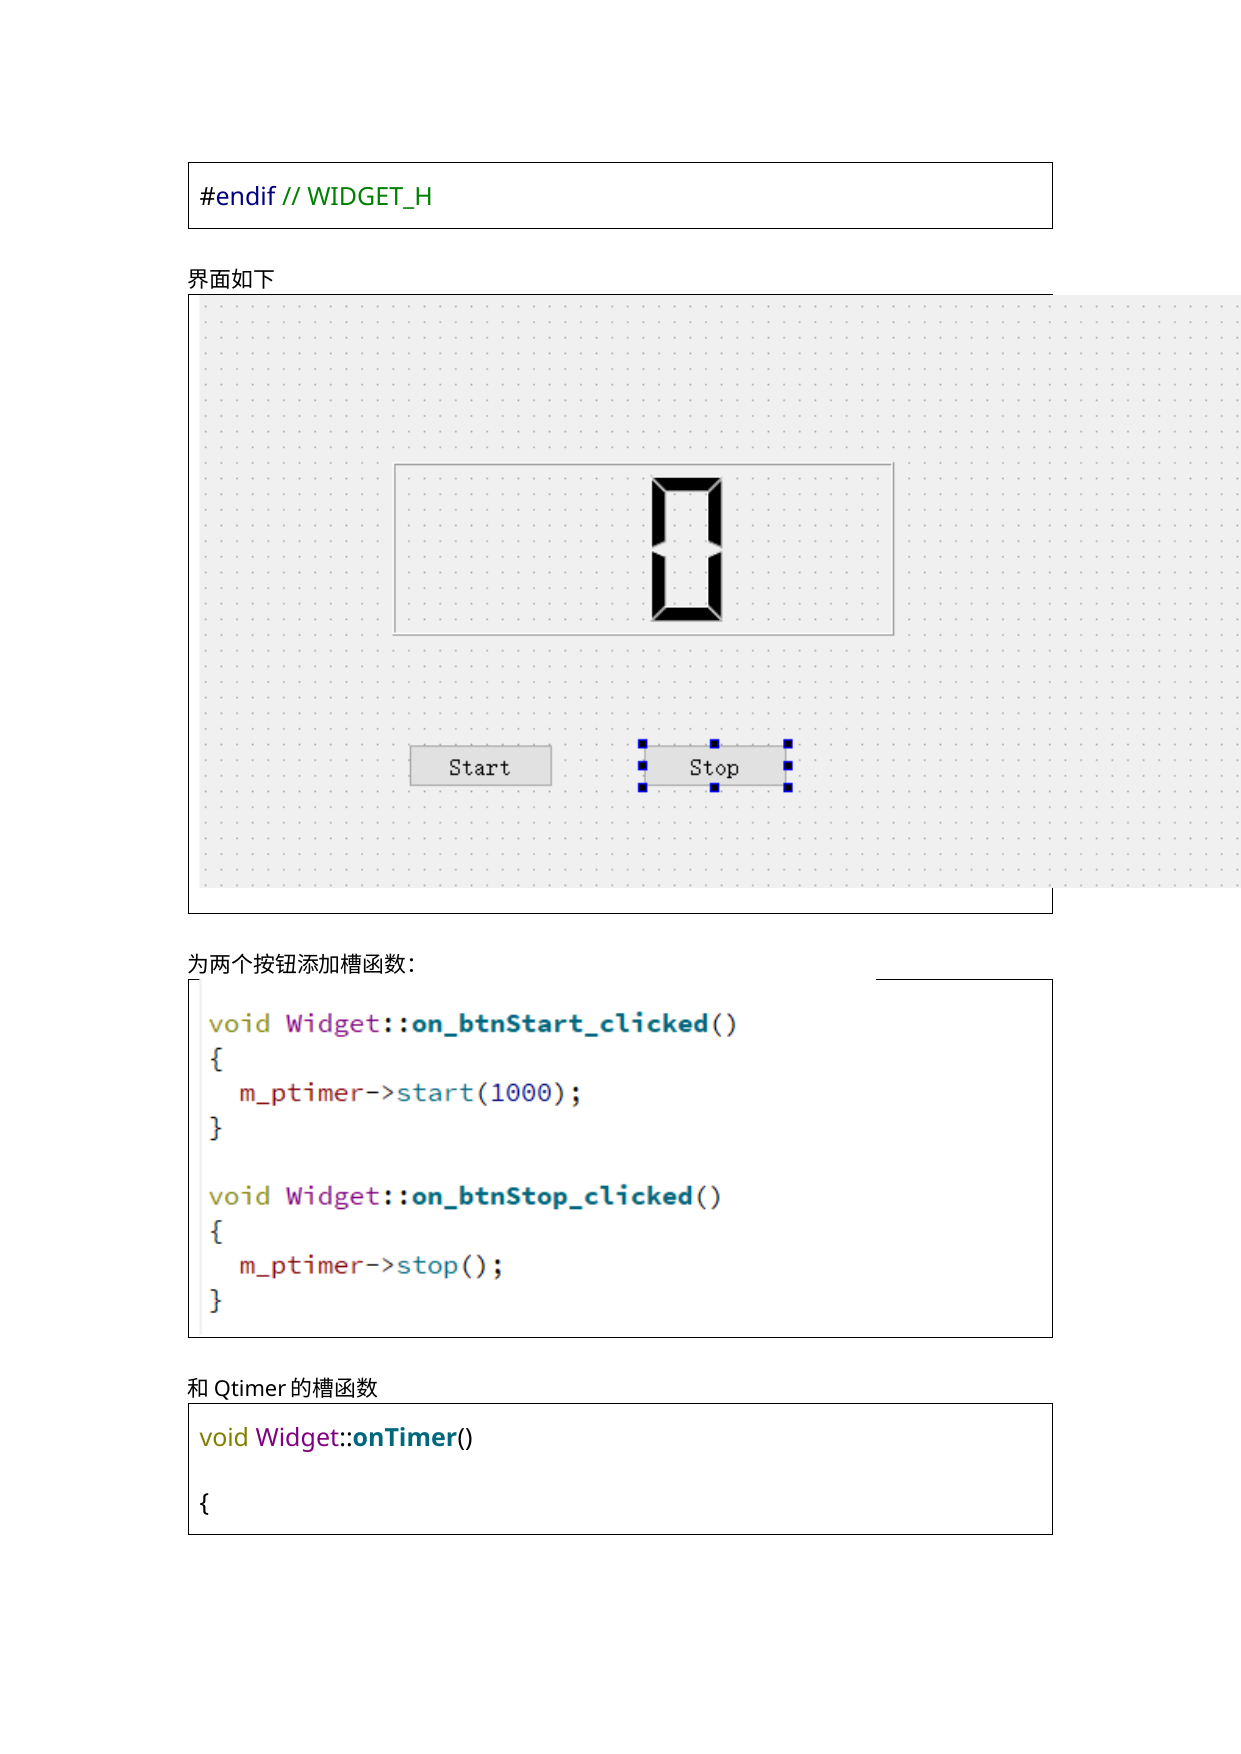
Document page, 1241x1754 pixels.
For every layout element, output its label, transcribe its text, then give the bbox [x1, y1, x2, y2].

text 和Qtimer的槽函数 [187, 1371, 1053, 1403]
picture [199, 295, 1241, 888]
text 为两个按钮添加槽函数： [187, 946, 1053, 979]
table_header [189, 980, 1052, 1337]
table_header [189, 295, 1052, 913]
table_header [189, 163, 1052, 228]
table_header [189, 1404, 1052, 1534]
picture [199, 979, 876, 1335]
text 界面如下 [187, 262, 1053, 294]
